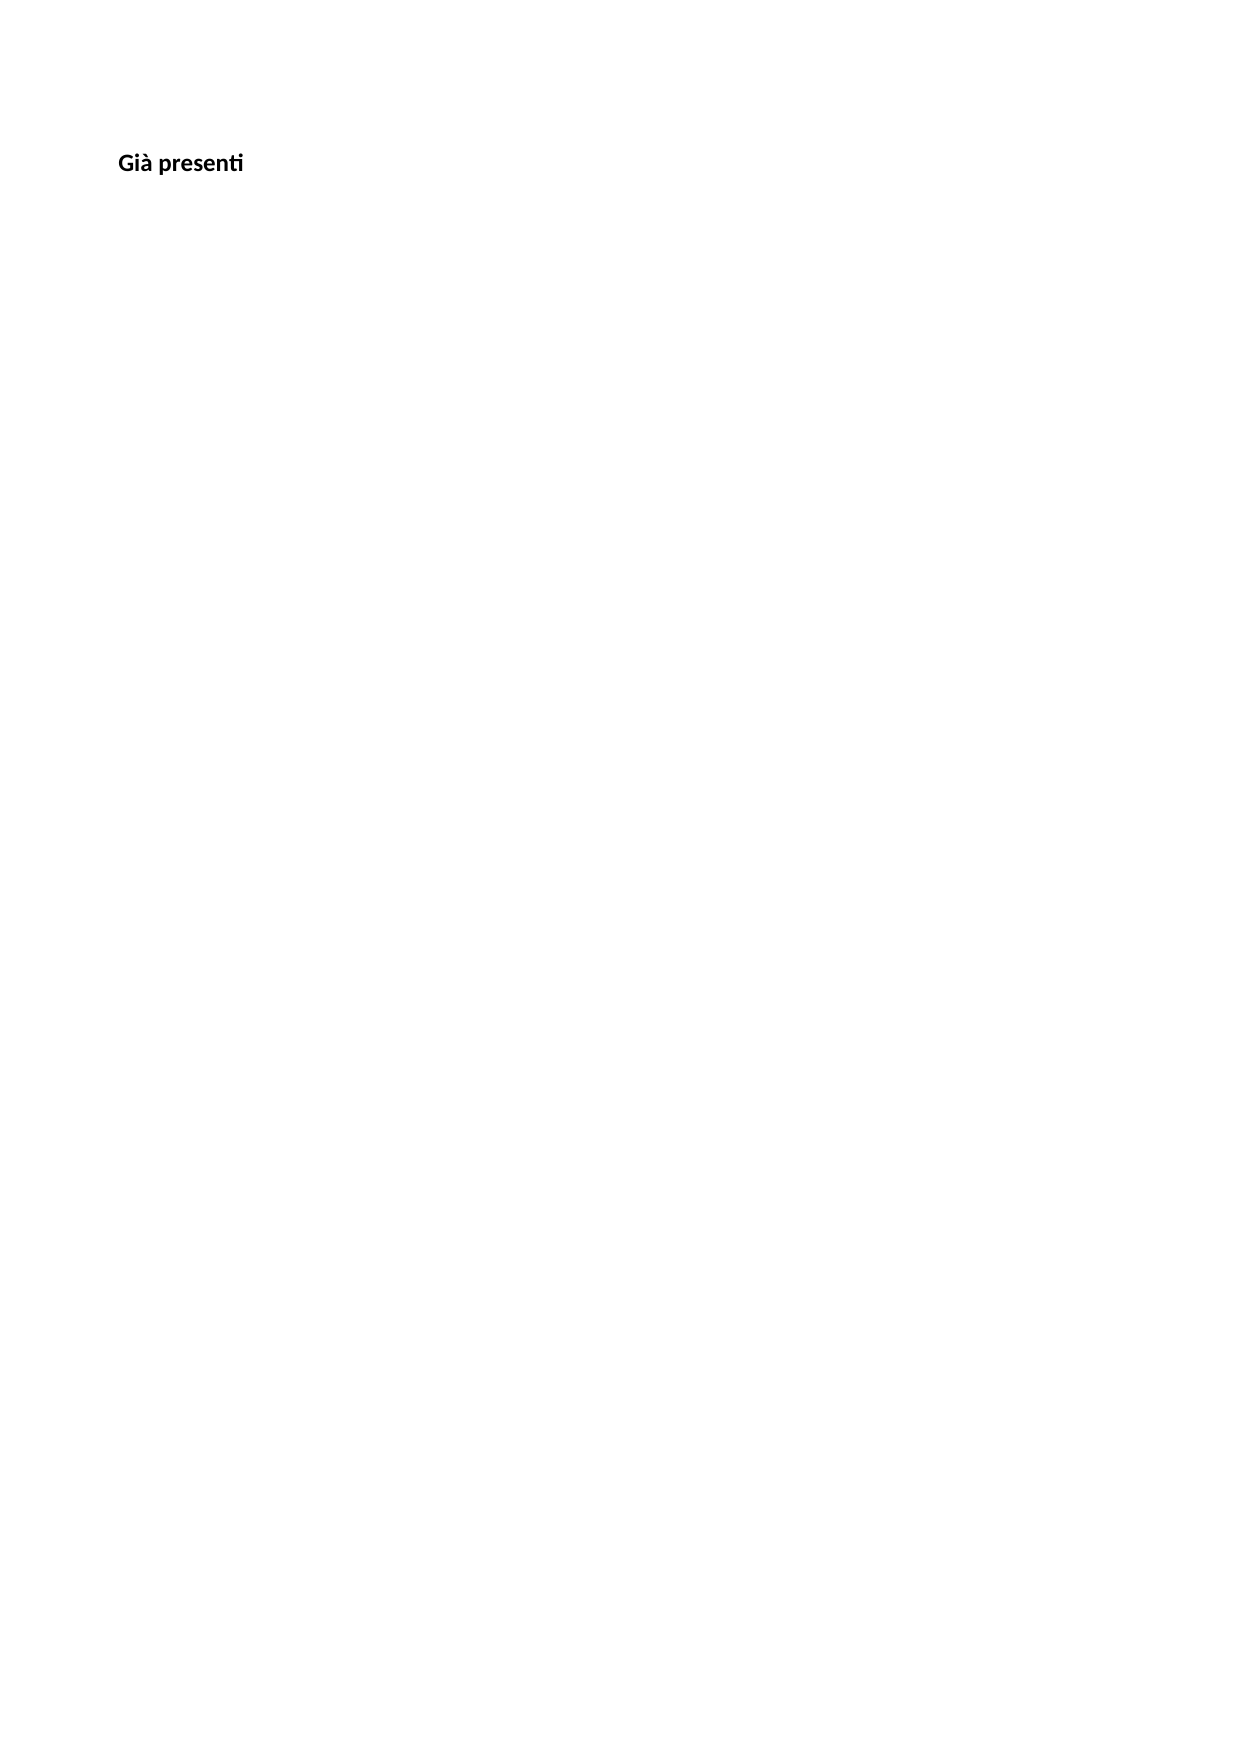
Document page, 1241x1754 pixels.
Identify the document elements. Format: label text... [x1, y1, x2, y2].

text Già presenti [118, 148, 1122, 178]
